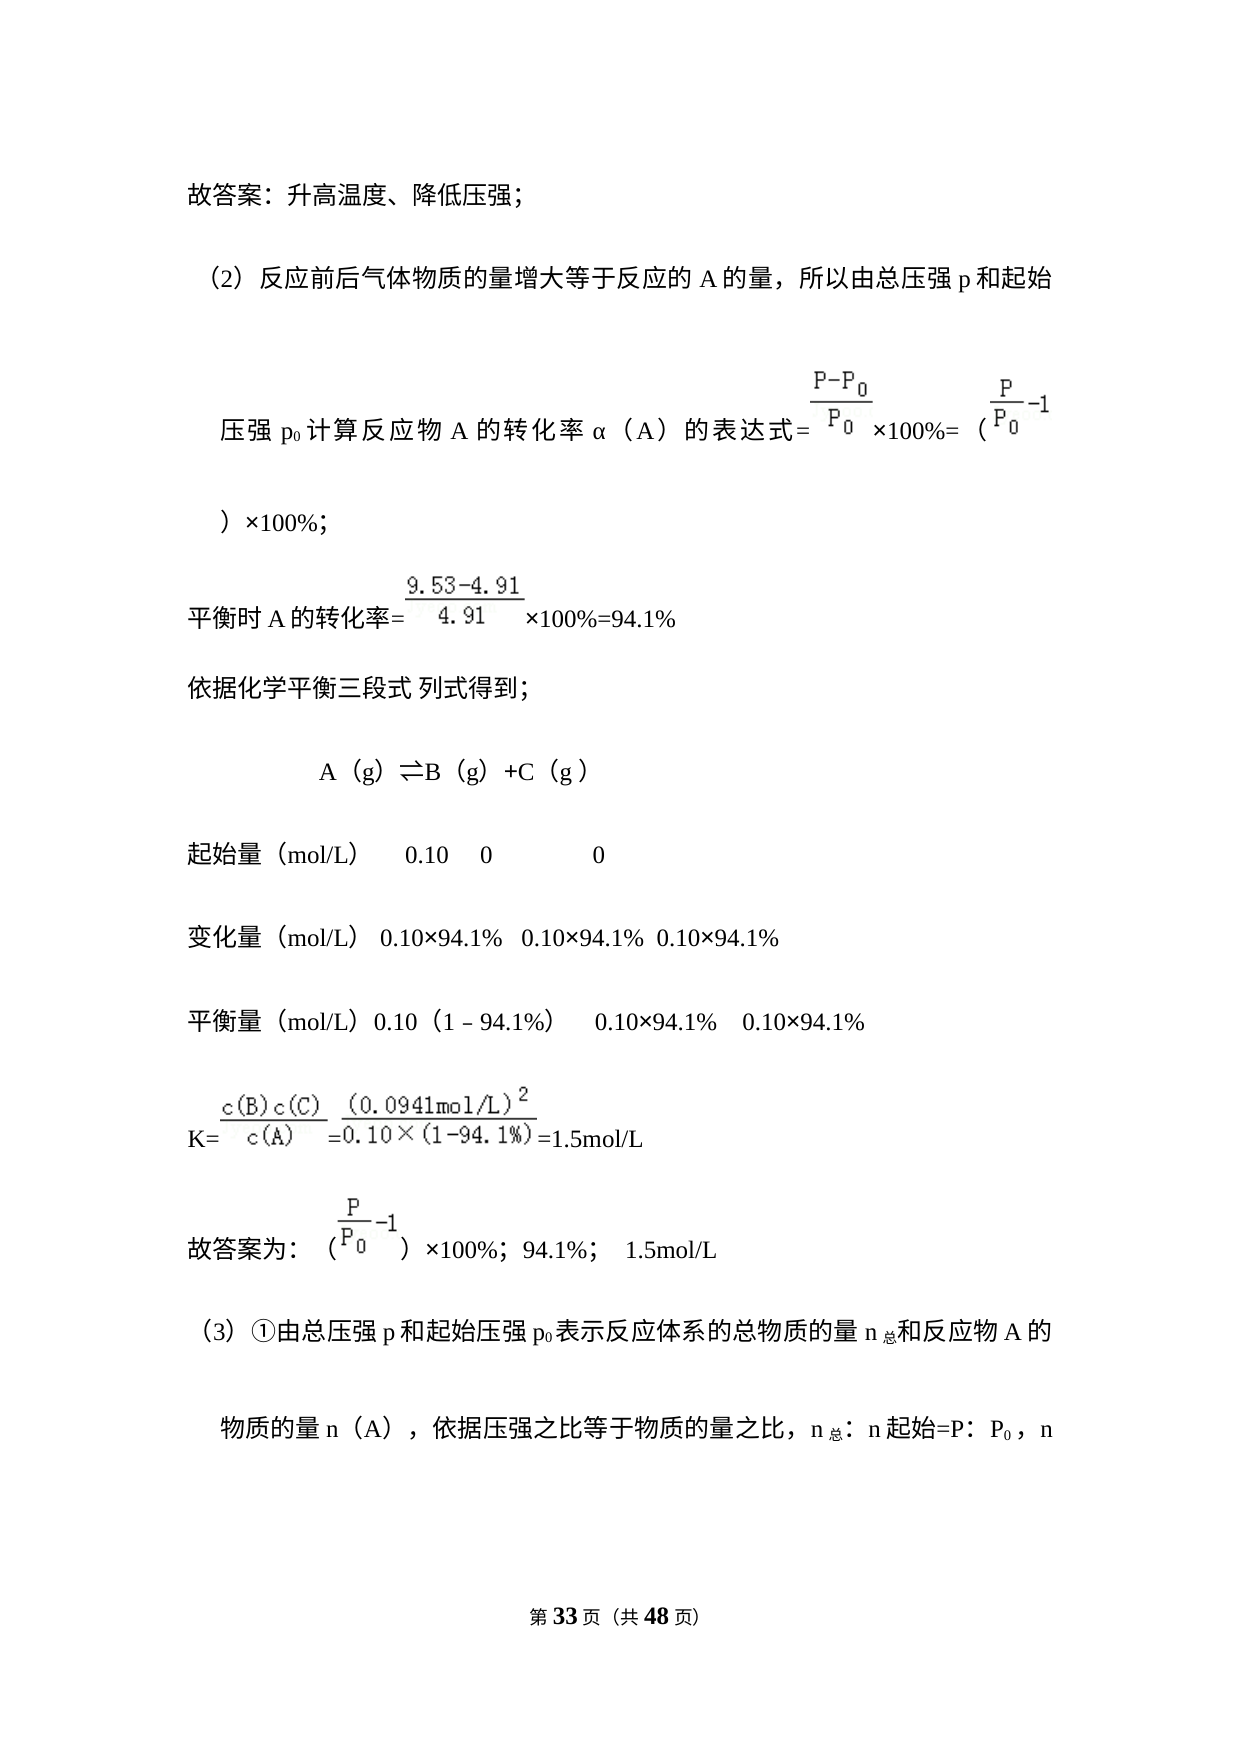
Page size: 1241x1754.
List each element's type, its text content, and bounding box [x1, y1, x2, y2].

text 依据化学平衡三段式 列式得到； [187, 654, 1053, 719]
text 故答案为：（）×100%；94.1%； 1.5mol/L [187, 1181, 1053, 1279]
picture [341, 1083, 537, 1148]
text 变化量（mol/L） 0.10×94.1% 0.10×94.1% 0.10×94.1% [187, 903, 1053, 968]
text K===1.5mol/L [187, 1070, 1053, 1167]
picture [810, 366, 873, 439]
picture [219, 1093, 328, 1148]
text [187, 1297, 1053, 1459]
text A（g）⇌B（g）+C（g ） [187, 737, 1053, 802]
picture [337, 1194, 400, 1258]
text （2）反应前后气体物质的量增大等于反应的A的量，所以由总压强p和起始压强p0计算反应物A的转化率α（A）的表达式=×100%=（）×100%； [187, 244, 1053, 553]
text 故答案：升高温度、降低压强； [187, 161, 1053, 226]
picture [990, 375, 1053, 439]
text 平衡时A的转化率=×100%=94.1% [187, 571, 1053, 636]
text 平衡量（mol/L）0.10（1﹣94.1%） 0.10×94.1% 0.10×94.1% [187, 987, 1053, 1052]
picture [404, 572, 525, 627]
text 起始量（mol/L） 0.10 0 0 [187, 820, 1053, 885]
